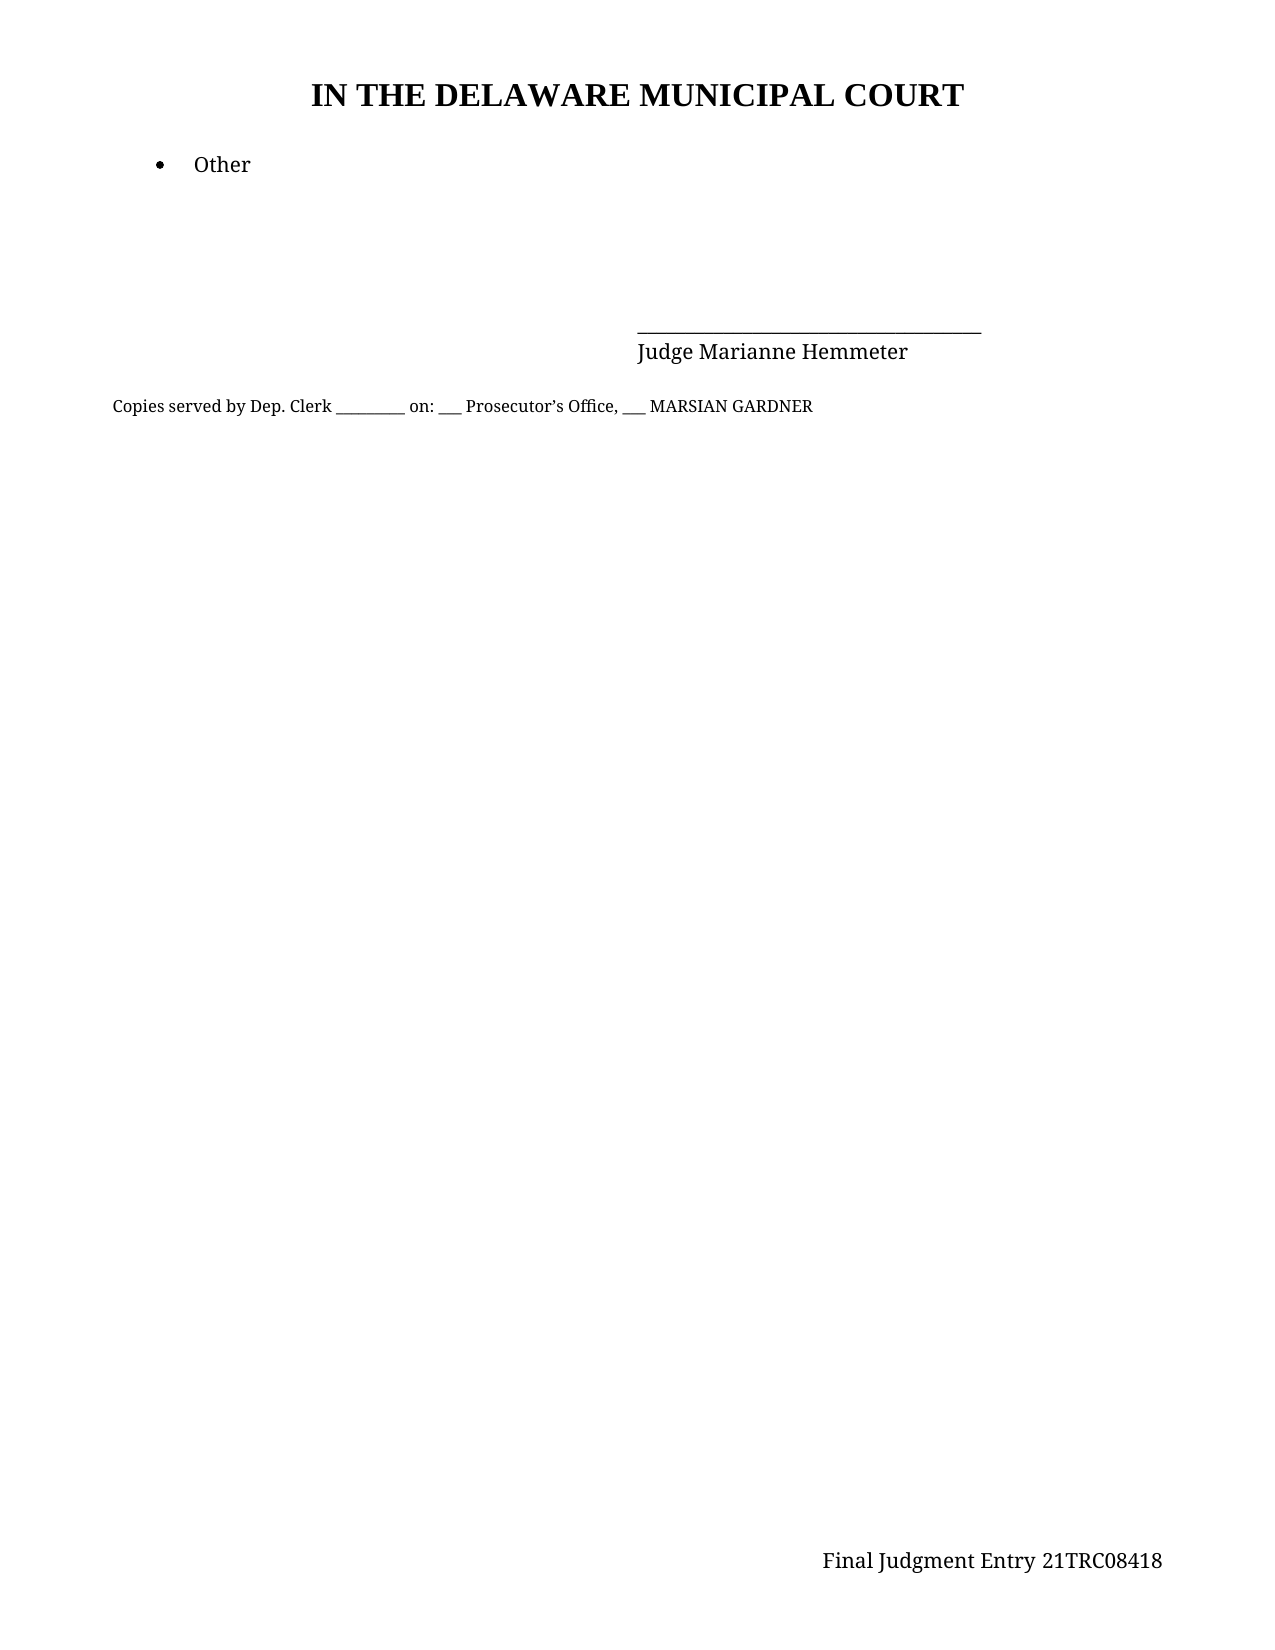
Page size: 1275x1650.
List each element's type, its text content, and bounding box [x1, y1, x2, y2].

text Judge Marianne Hemmeter [112, 337, 1162, 366]
text Copies served by Dep. Clerk _________ on: ___ Prosecutor’s Office, ___ MARSIAN GARDNER [112, 394, 1162, 417]
list Other [156, 150, 1162, 178]
text ____________________________________ [112, 309, 1162, 337]
